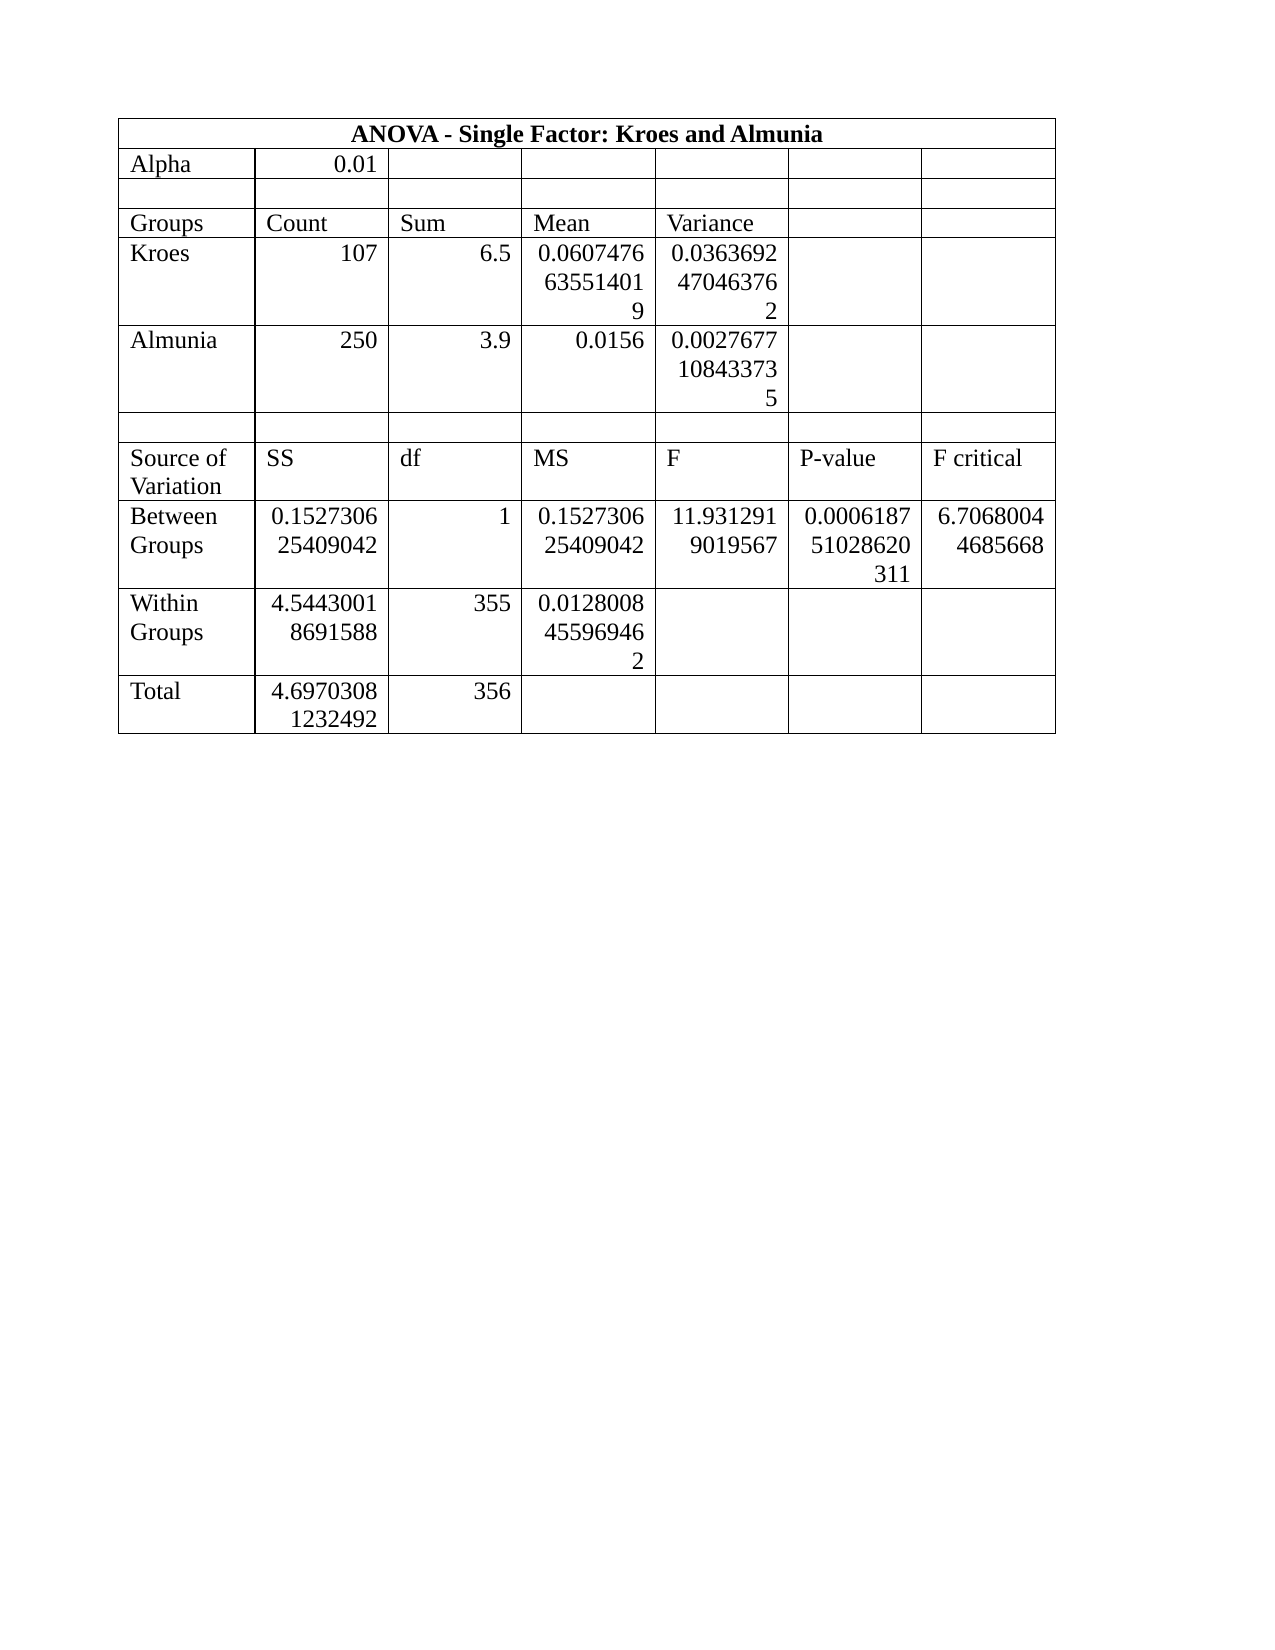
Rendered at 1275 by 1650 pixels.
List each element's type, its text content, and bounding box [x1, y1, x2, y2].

table_cell 0.0363692470463762 [656, 238, 788, 324]
table_cell [922, 589, 1055, 675]
table_cell 3.9 [389, 326, 521, 412]
table_cell [389, 413, 521, 442]
table_cell [522, 149, 655, 178]
table_cell F critical [922, 443, 1055, 500]
table_cell Sum [389, 209, 521, 237]
table_cell 6.5 [389, 238, 521, 324]
table_cell [522, 413, 655, 442]
table_cell 355 [389, 589, 521, 675]
table_cell [789, 589, 921, 675]
table_cell [256, 179, 388, 207]
table_cell [922, 238, 1055, 324]
table_cell 6.70680044685668 [922, 501, 1055, 587]
table_cell 356 [389, 676, 521, 733]
table_cell 0.152730625409042 [522, 501, 655, 587]
table_cell ANOVA - Single Factor: Kroes and Almunia [119, 119, 1055, 148]
table_cell [119, 413, 254, 442]
table_cell Variance [656, 209, 788, 237]
table_cell [789, 179, 921, 207]
table_cell df [389, 443, 521, 500]
table_cell Within Groups [119, 589, 254, 675]
table_cell 4.69703081232492 [256, 676, 388, 733]
table_cell Groups [119, 209, 254, 237]
table_cell [922, 413, 1055, 442]
table_cell [922, 179, 1055, 207]
table_cell [656, 149, 788, 178]
table_cell [389, 179, 521, 207]
table_cell [389, 149, 521, 178]
table_cell [789, 326, 921, 412]
table_cell [789, 413, 921, 442]
table_cell SS [256, 443, 388, 500]
table_cell [789, 209, 921, 237]
table_cell MS [522, 443, 655, 500]
table_cell Alpha [119, 149, 254, 178]
table_cell 11.9312919019567 [656, 501, 788, 587]
table_cell Count [256, 209, 388, 237]
table_cell [656, 413, 788, 442]
table_cell [656, 676, 788, 733]
table_cell 0.0156 [522, 326, 655, 412]
table_cell 0.01 [256, 149, 388, 178]
table_cell 4.54430018691588 [256, 589, 388, 675]
table_cell 107 [256, 238, 388, 324]
table_cell [119, 179, 254, 207]
table_cell P-value [789, 443, 921, 500]
table_cell Mean [522, 209, 655, 237]
table_cell 0.0027677108433735 [656, 326, 788, 412]
table_cell 0.000618751028620311 [789, 501, 921, 587]
table_cell Almunia [119, 326, 254, 412]
table_cell 0.152730625409042 [256, 501, 388, 587]
table_cell [789, 238, 921, 324]
table_cell [522, 676, 655, 733]
table_cell 1 [389, 501, 521, 587]
table_cell [522, 179, 655, 207]
table_cell Kroes [119, 238, 254, 324]
table_cell [656, 589, 788, 675]
table_cell 0.0607476635514019 [522, 238, 655, 324]
table_cell F [656, 443, 788, 500]
table_cell [922, 326, 1055, 412]
table_cell [922, 149, 1055, 178]
table_cell [922, 676, 1055, 733]
table_cell [256, 413, 388, 442]
table_cell Source of Variation [119, 443, 254, 500]
table_cell Total [119, 676, 254, 733]
table_cell [789, 676, 921, 733]
table_cell 250 [256, 326, 388, 412]
table_cell 0.0128008455969462 [522, 589, 655, 675]
table_cell [789, 149, 921, 178]
table_cell [656, 179, 788, 207]
table_cell [922, 209, 1055, 237]
table_cell Between Groups [119, 501, 254, 587]
